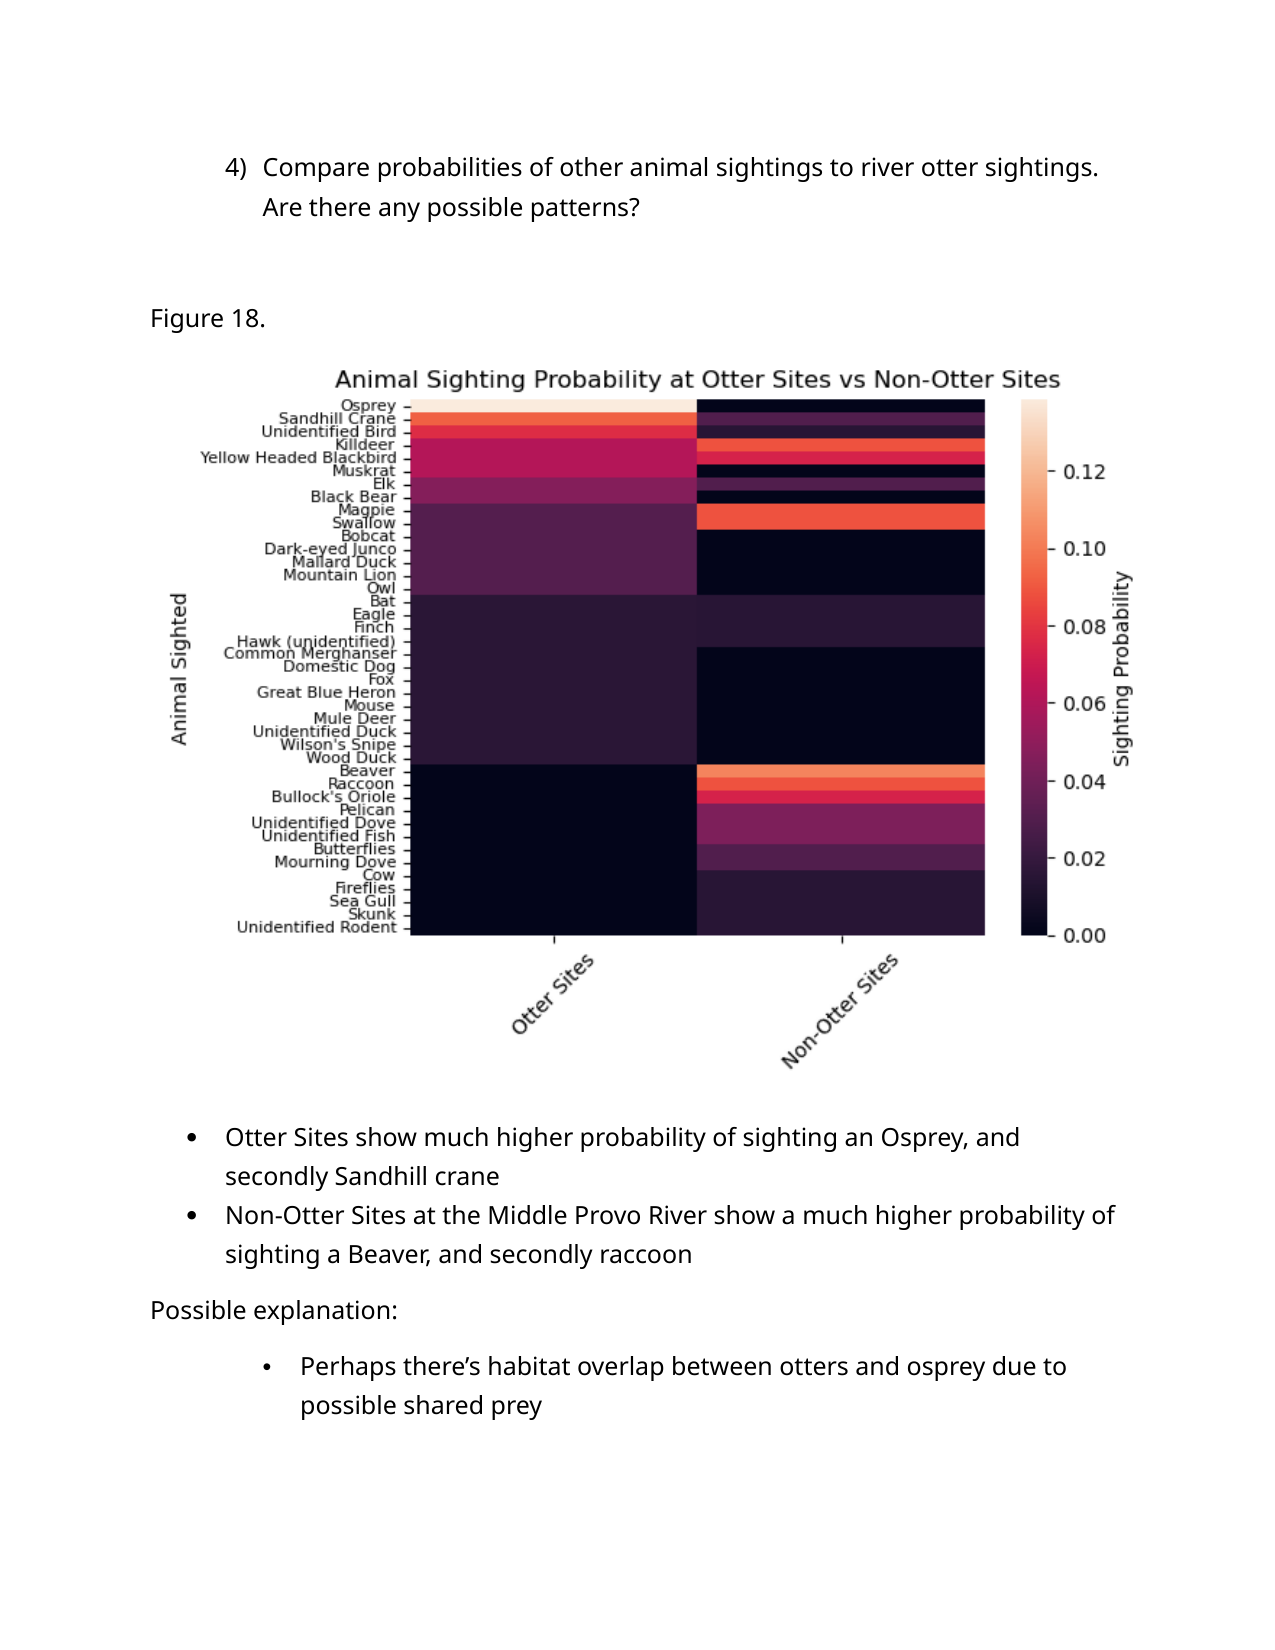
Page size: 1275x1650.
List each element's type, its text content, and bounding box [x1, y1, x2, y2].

text Possible explanation: [150, 1293, 1125, 1327]
list Non-Otter Sites at the Middle Provo River show a much higher probability of sighting a Beaver, and secondly raccoon [187, 1198, 1125, 1271]
text Figure 18. [150, 301, 1125, 335]
list Otter Sites show much higher probability of sighting an Osprey, and secondly Sandhill crane [187, 1119, 1125, 1193]
list Compare probabilities of other animal sightings to river otter sightings. Are there any possible patterns? [225, 150, 1125, 223]
list Perhaps there’s habitat overlap between otters and osprey due to possible shared prey [262, 1348, 1125, 1422]
picture [150, 356, 1169, 1098]
